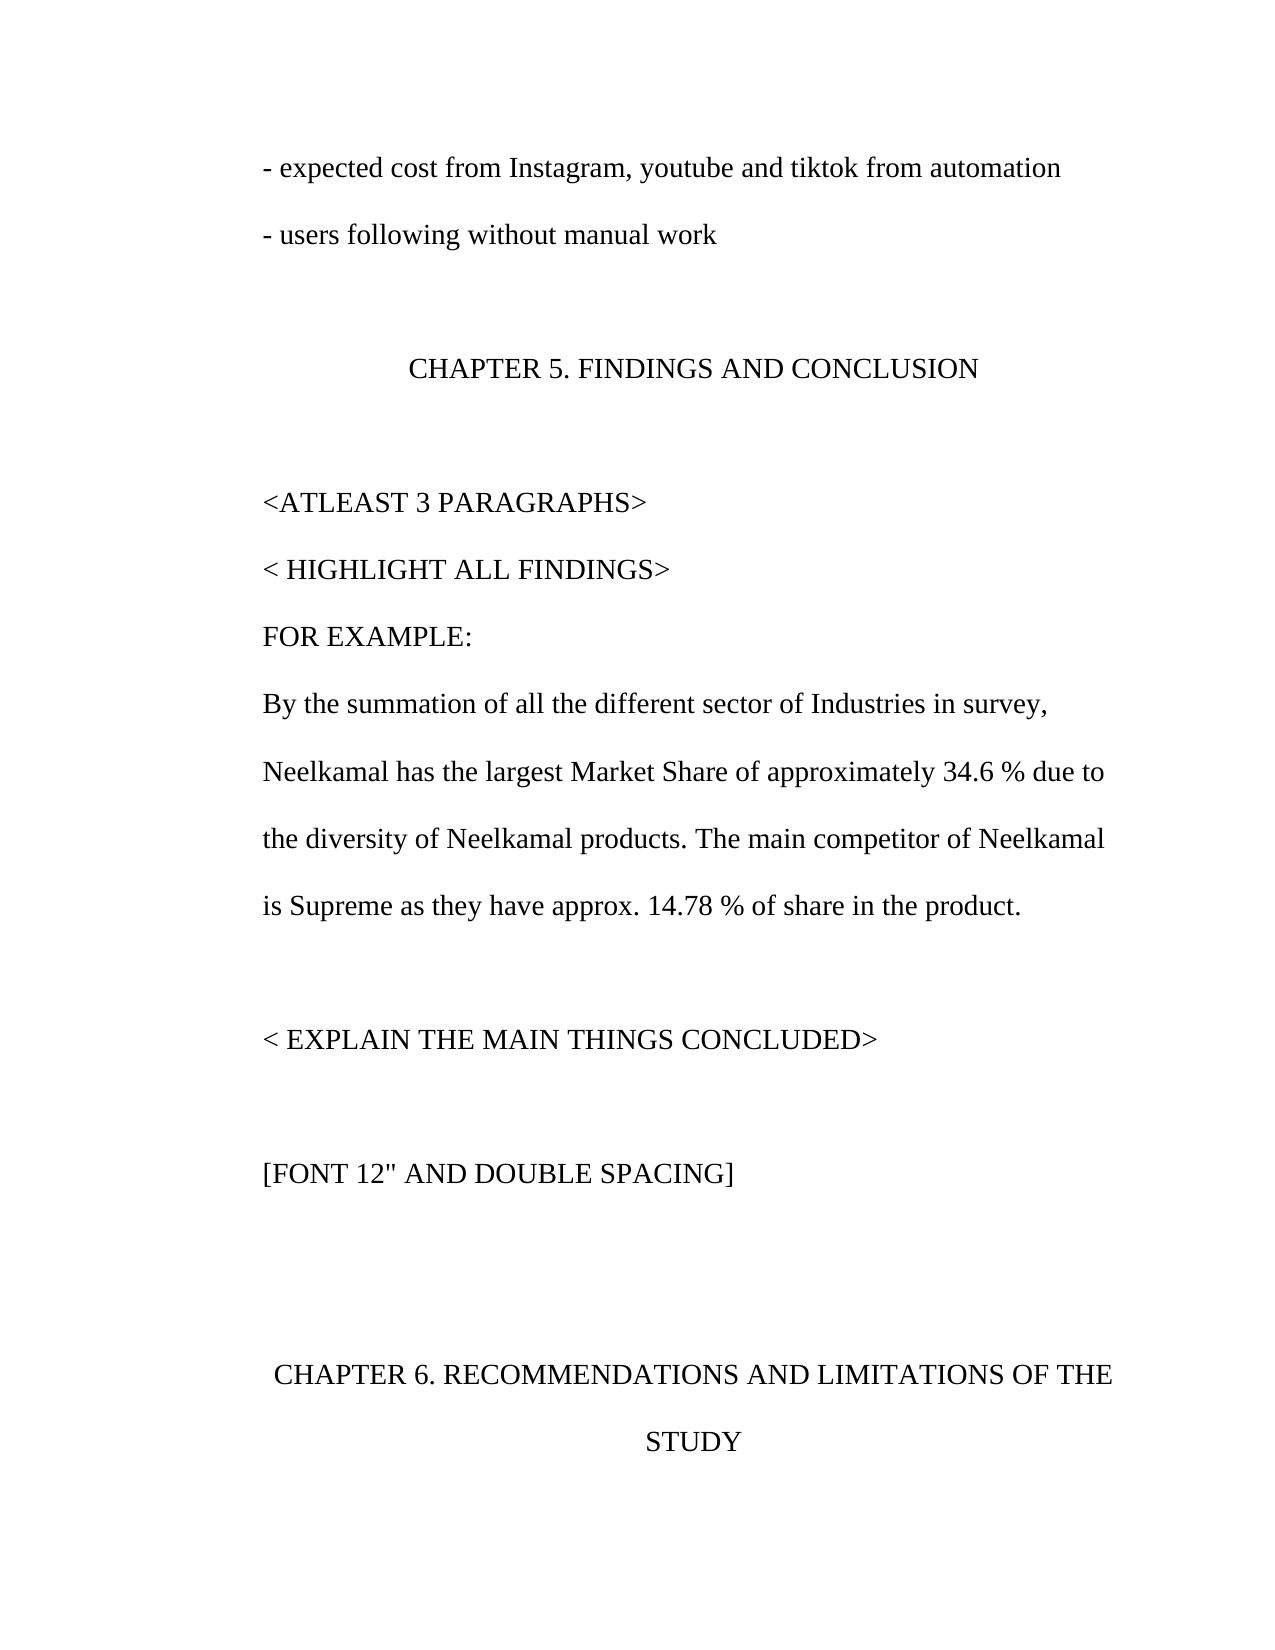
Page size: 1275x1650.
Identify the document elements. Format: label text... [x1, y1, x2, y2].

list By the summation of all the different sector of Industries in survey, Neelkamal has the largest Market Share of approximately 34.6 % due to the diversity of Neelkamal products. The main competitor of Neelkamal is Supreme as they have approx. 14.78 % of share in the product. [262, 687, 1125, 921]
list FOR EXAMPLE: [262, 619, 1125, 653]
list CHAPTER 6. RECOMMENDATIONS AND LIMITATIONS OF THE STUDY [262, 1357, 1125, 1458]
list - users following without manual work [262, 217, 1125, 251]
list - expected cost from Instagram, youtube and tiktok from automation [262, 150, 1125, 183]
list < EXPLAIN THE MAIN THINGS CONCLUDED> [262, 1022, 1125, 1056]
list [FONT 12" AND DOUBLE SPACING] [262, 1156, 1125, 1190]
list CHAPTER 5. FINDINGS AND CONCLUSION [262, 351, 1125, 385]
list <ATLEAST 3 PARAGRAPHS> [262, 485, 1125, 519]
list < HIGHLIGHT ALL FINDINGS> [262, 552, 1125, 586]
